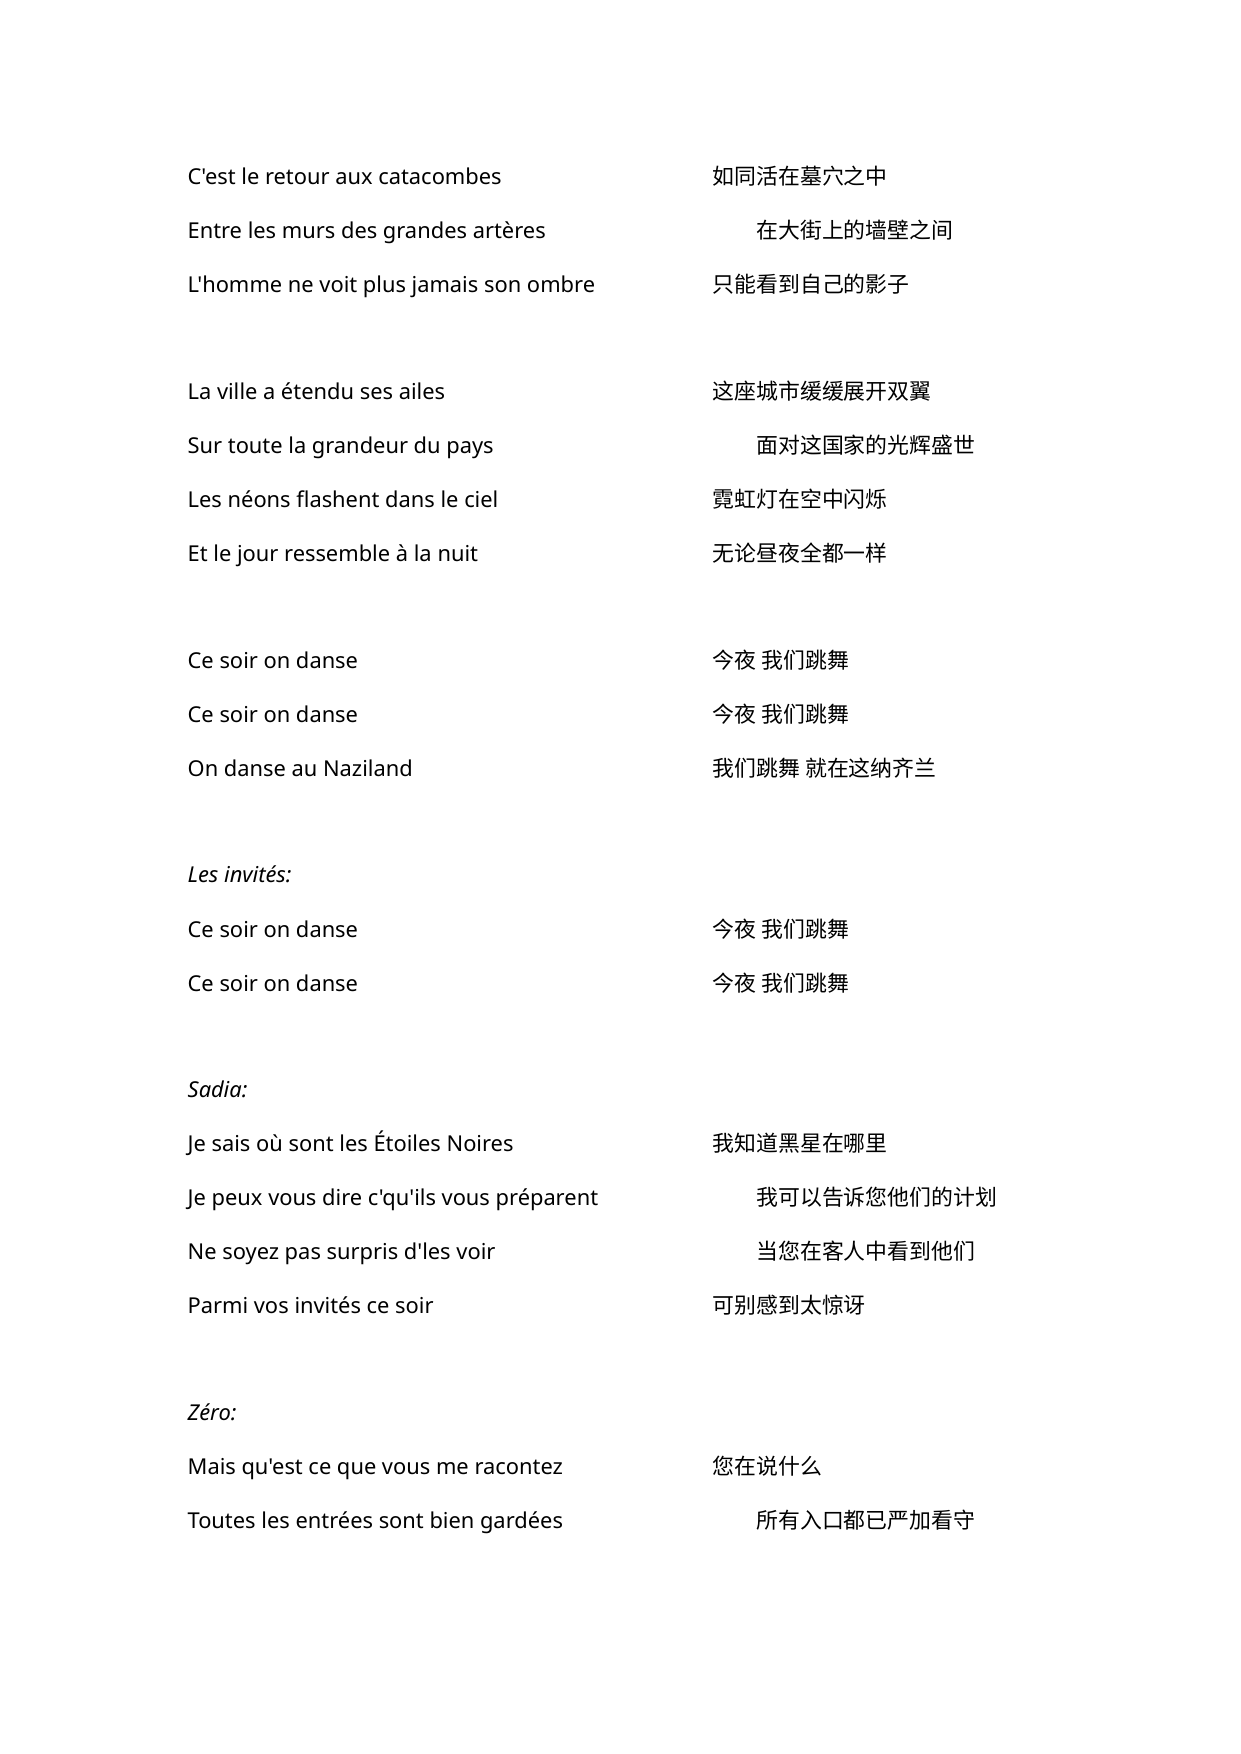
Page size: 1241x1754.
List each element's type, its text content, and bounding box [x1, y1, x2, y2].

text Sur toute la grandeur du pays 面对这国家的光辉盛世 [187, 428, 1053, 460]
text Ce soir on danse 今夜 我们跳舞 [187, 643, 1053, 675]
text Ce soir on danse 今夜 我们跳舞 [187, 965, 1053, 998]
text Les invités: [187, 858, 1053, 890]
text Zéro: [187, 1395, 1053, 1428]
text Je sais où sont les Étoiles Noires 我知道黑星在哪里 [187, 1126, 1053, 1159]
text Entre les murs des grandes artères 在大街上的墙壁之间 [187, 212, 1053, 245]
text Mais qu'est ce que vous me racontez 您在说什么 [187, 1449, 1053, 1481]
text Parmi vos invités ce soir 可别感到太惊讶 [187, 1288, 1053, 1320]
text Les néons flashent dans le ciel 霓虹灯在空中闪烁 [187, 481, 1053, 514]
text C'est le retour aux catacombes 如同活在墓穴之中 [187, 159, 1053, 191]
text Et le jour ressemble à la nuit 无论昼夜全都一样 [187, 535, 1053, 568]
text Sadia: [187, 1073, 1053, 1105]
text Ce soir on danse 今夜 我们跳舞 [187, 697, 1053, 729]
text Je peux vous dire c'qu'ils vous préparent 我可以告诉您他们的计划 [187, 1180, 1053, 1212]
text Ne soyez pas surpris d'les voir 当您在客人中看到他们 [187, 1234, 1053, 1266]
text Ce soir on danse 今夜 我们跳舞 [187, 911, 1053, 944]
text L'homme ne voit plus jamais son ombre 只能看到自己的影子 [187, 266, 1053, 299]
text On danse au Naziland 我们跳舞 就在这纳齐兰 [187, 750, 1053, 783]
text La ville a étendu ses ailes 这座城市缓缓展开双翼 [187, 374, 1053, 406]
text Toutes les entrées sont bien gardées 所有入口都已严加看守 [187, 1502, 1053, 1535]
